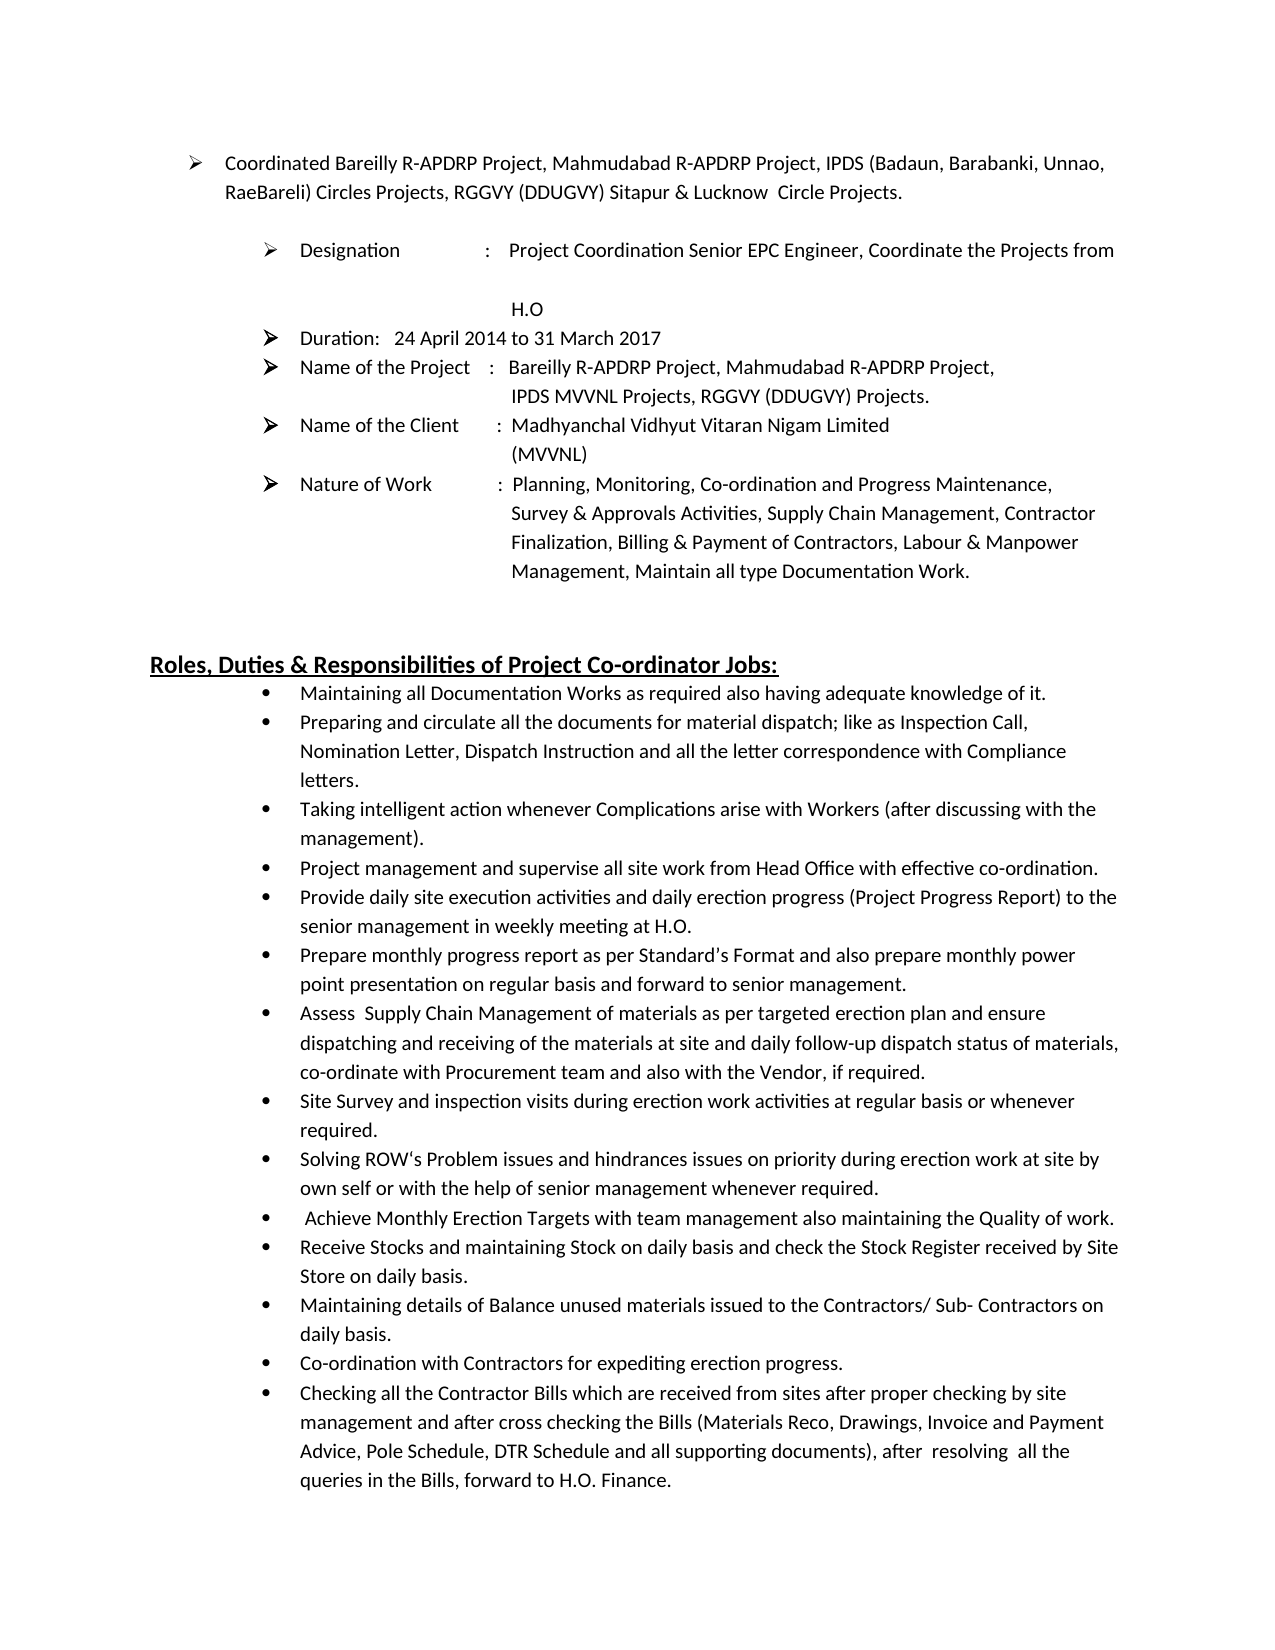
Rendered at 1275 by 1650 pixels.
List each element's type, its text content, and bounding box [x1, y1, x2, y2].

list Name of the Project : Bareilly R-APDRP Project, Mahmudabad R-APDRP Project, [262, 354, 1125, 379]
list Preparing and circulate all the documents for material dispatch; like as Inspection Call, Nomination Letter, Dispatch Instruction and all the letter correspondence with Compliance letters. [262, 709, 1125, 793]
list Nature of Work : Planning, Monitoring, Co-ordination and Progress Maintenance, Survey & Approvals Activities, Supply Chain Management, Contractor Finalization, Billing & Payment of Contractors, Labour & Manpower Management, Maintain all type Documentation Work. [262, 471, 1125, 645]
list Achieve Monthly Erection Targets with team management also maintaining the Quality of work. [262, 1205, 1125, 1230]
list Designation : Project Coordination Senior EPC Engineer, Coordinate the Projects from H.O [262, 237, 1125, 321]
list Taking intelligent action whenever Complications arise with Workers (after discussing with the management). [262, 796, 1125, 851]
list Co-ordination with Contractors for expediting erection progress. [262, 1351, 1125, 1376]
list Project management and supervise all site work from Head Office with effective co-ordination. [262, 855, 1125, 880]
list Solving ROW‘s Problem issues and hindrances issues on priority during erection work at site by own self or with the help of senior management whenever required. [262, 1146, 1125, 1201]
list Maintaining all Documentation Works as required also having adequate knowledge of it. [262, 680, 1125, 705]
list Duration: 24 April 2014 to 31 March 2017 [262, 325, 1125, 350]
list Checking all the Contractor Bills which are received from sites after proper checking by site management and after cross checking the Bills (Materials Reco, Drawings, Invoice and Payment Advice, Pole Schedule, DTR Schedule and all supporting documents), after resolving all the queries in the Bills, forward to H.O. Finance. [262, 1380, 1125, 1493]
list IPDS MVVNL Projects, RGGVY (DDUGVY) Projects. [300, 383, 1125, 409]
text Roles, Duties & Responsibilities of Project Co-ordinator Jobs: [150, 649, 1125, 680]
list Provide daily site execution activities and daily erection progress (Project Progress Report) to the senior management in weekly meeting at H.O. [262, 884, 1125, 938]
list Coordinated Bareilly R-APDRP Project, Mahmudabad R-APDRP Project, IPDS (Badaun, Barabanki, Unnao, RaeBareli) Circles Projects, RGGVY (DDUGVY) Sitapur & Lucknow Circle Projects. [187, 150, 1125, 204]
list Prepare monthly progress report as per Standard’s Format and also prepare monthly power point presentation on regular basis and forward to senior management. [262, 942, 1125, 997]
list Receive Stocks and maintaining Stock on daily basis and check the Stock Register received by Site Store on daily basis. [262, 1234, 1125, 1288]
list Site Survey and inspection visits during erection work activities at regular basis or whenever required. [262, 1088, 1125, 1143]
list Maintaining details of Balance unused materials issued to the Contractors/ Sub- Contractors on daily basis. [262, 1292, 1125, 1347]
list Assess Supply Chain Management of materials as per targeted erection plan and ensure dispatching and receiving of the materials at site and daily follow-up dispatch status of materials, co-ordinate with Procurement team and also with the Vendor, if required. [262, 1001, 1125, 1084]
list Name of the Client : Madhyanchal Vidhyut Vitaran Nigam Limited (MVVNL) [262, 412, 1125, 467]
